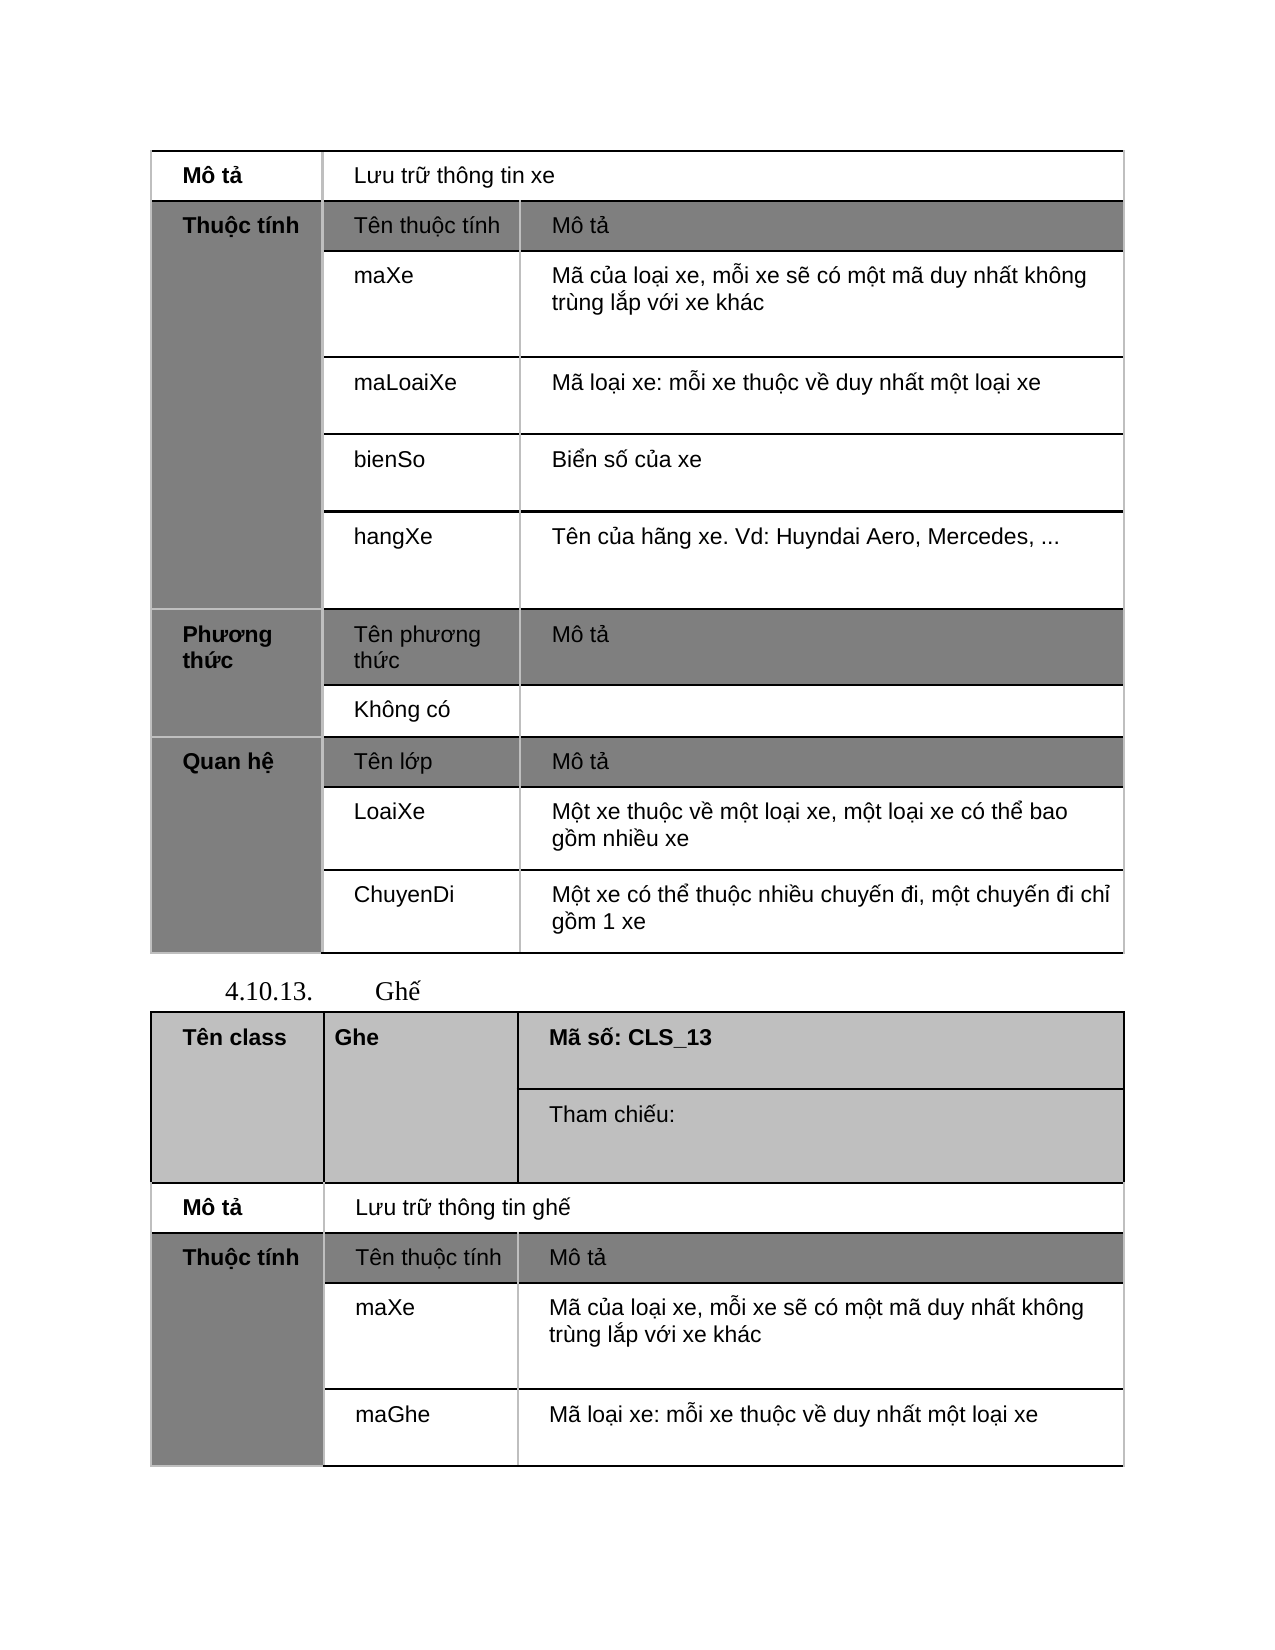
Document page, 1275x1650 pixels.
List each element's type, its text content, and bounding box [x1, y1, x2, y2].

table_cell Mô tả [521, 610, 1123, 684]
table_header Tên class [152, 1013, 323, 1182]
table_cell Tên thuộc tính [324, 202, 519, 250]
table_cell maGhe [325, 1390, 517, 1465]
table_cell maXe [325, 1284, 517, 1388]
table_cell Thuộc tính [152, 202, 321, 608]
title Ghế [225, 975, 1125, 1006]
table_cell Mã của loại xe, mỗi xe sẽ có một mã duy nhất không trùng lắp với xe khác [521, 252, 1123, 356]
table_header Mã số: CLS_13 [519, 1013, 1123, 1088]
table_header Ghe [325, 1013, 517, 1182]
table_cell hangXe [324, 513, 519, 608]
table_cell LoaiXe [324, 788, 519, 869]
table_cell Mã của loại xe, mỗi xe sẽ có một mã duy nhất không trùng lắp với xe khác [519, 1284, 1123, 1388]
table_cell Một xe thuộc về một loại xe, một loại xe có thể bao gồm nhiều xe [521, 788, 1123, 869]
table_cell Lưu trữ thông tin xe [324, 152, 1123, 200]
table_cell Tên thuộc tính [325, 1234, 517, 1282]
table_cell Tham chiếu: [519, 1090, 1123, 1182]
table_cell Tên của hãng xe. Vd: Huyndai Aero, Mercedes, ... [521, 513, 1123, 608]
table_cell Thuộc tính [152, 1234, 323, 1465]
table_cell Mô tả [152, 1184, 323, 1232]
table_cell Tên lớp [324, 738, 519, 786]
table_cell Một xe có thể thuộc nhiều chuyến đi, một chuyến đi chỉ gồm 1 xe [521, 871, 1123, 952]
table_cell Mã loại xe: mỗi xe thuộc về duy nhất một loại xe [519, 1390, 1123, 1465]
table_cell Biển số của xe [521, 435, 1123, 510]
table_cell Mô tả [152, 152, 321, 200]
table_cell Không có [324, 686, 519, 736]
table_cell ChuyenDi [324, 871, 519, 952]
table_cell maXe [324, 252, 519, 356]
table_cell Quan hệ [152, 738, 321, 952]
table_cell Tên phương thức [324, 610, 519, 684]
table_cell Mô tả [521, 202, 1123, 250]
table_cell bienSo [324, 435, 519, 510]
table_cell Mã loại xe: mỗi xe thuộc về duy nhất một loại xe [521, 358, 1123, 433]
table_cell Phương thức [152, 610, 321, 736]
table_cell maLoaiXe [324, 358, 519, 433]
table_cell Mô tả [521, 738, 1123, 786]
table_cell Mô tả [519, 1234, 1123, 1282]
table_cell Lưu trữ thông tin ghế [325, 1184, 1123, 1232]
table_cell [521, 686, 1123, 736]
